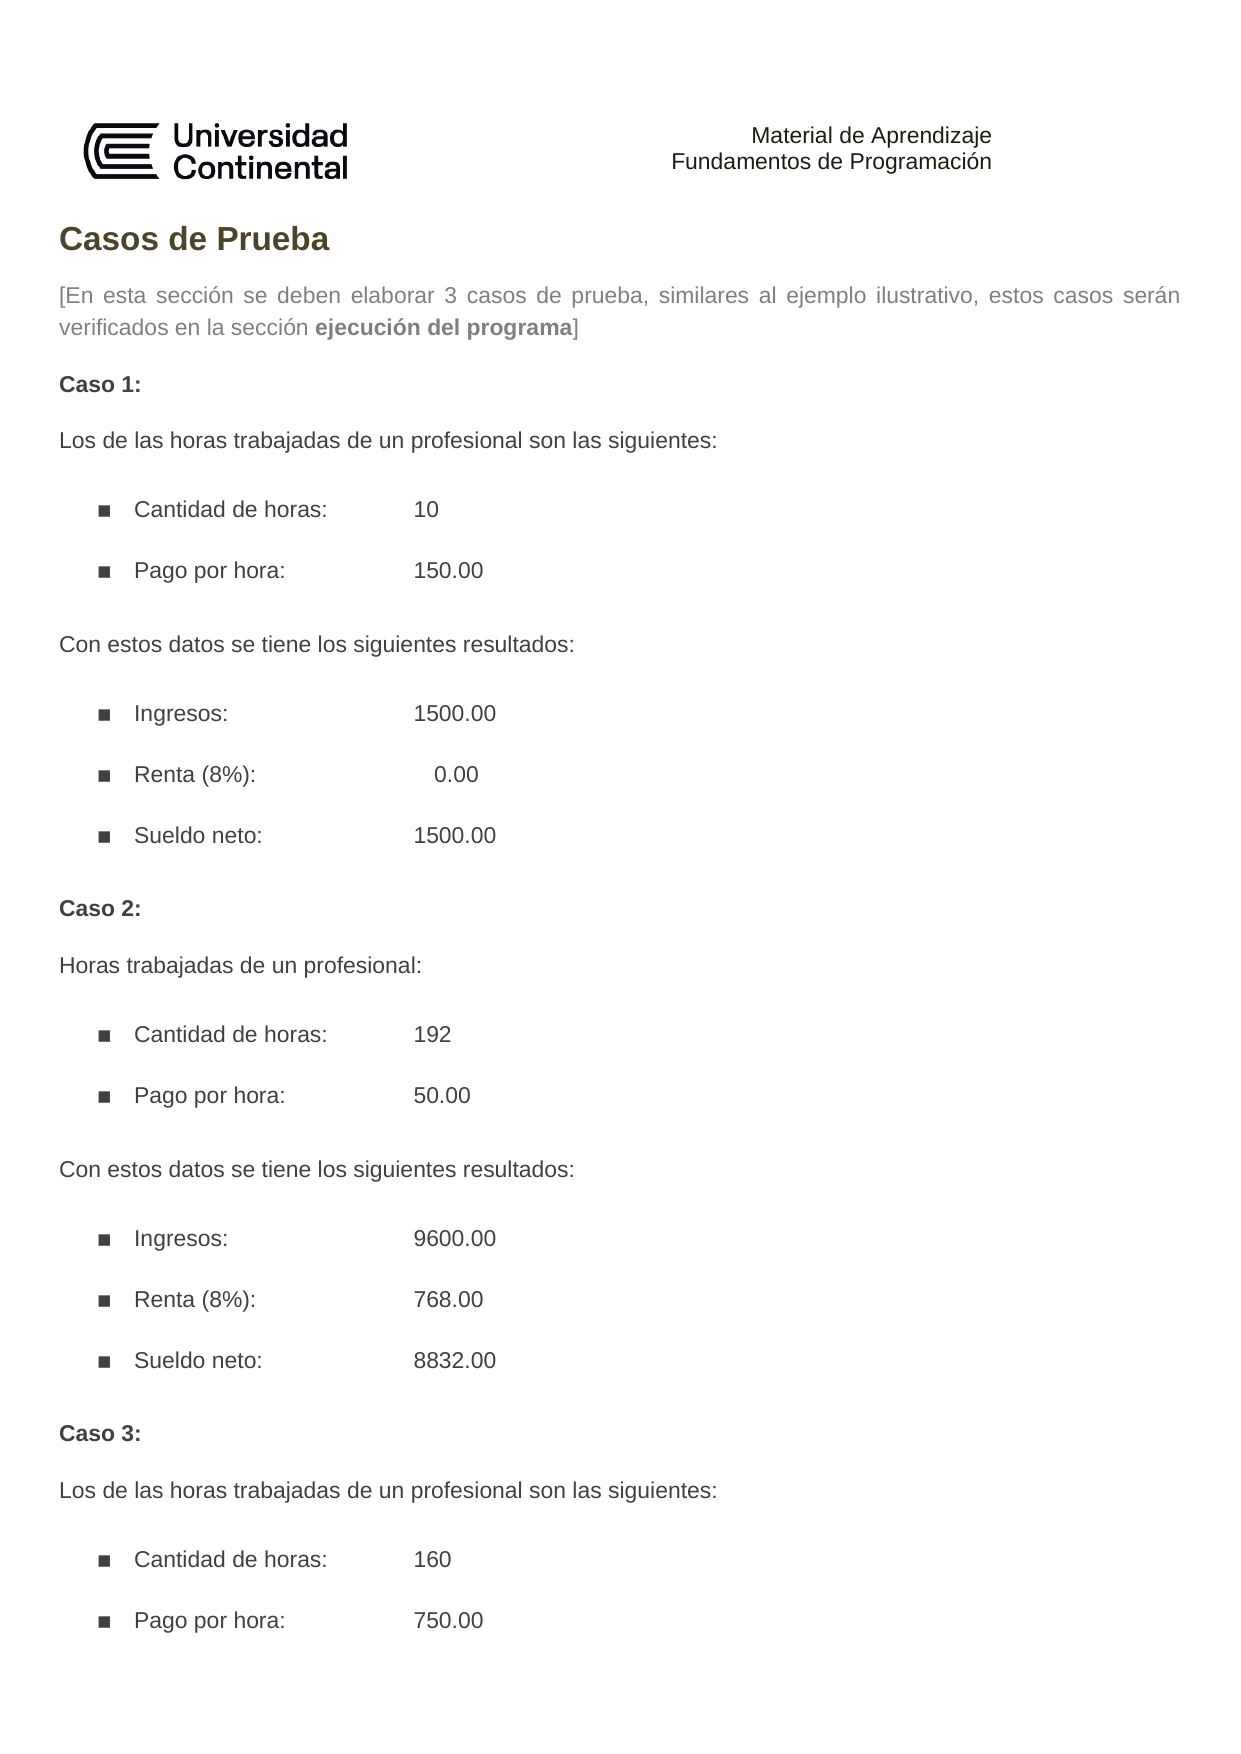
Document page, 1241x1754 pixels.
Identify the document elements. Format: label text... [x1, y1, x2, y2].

list Sueldo neto: 8832.00 [96, 1334, 1181, 1381]
list Pago por hora: 50.00 [96, 1069, 1181, 1117]
list Ingresos: 1500.00 [96, 687, 1181, 734]
text Horas trabajadas de un profesional: [59, 952, 1181, 978]
list Renta (8%): 0.00 [96, 748, 1181, 795]
list Cantidad de horas: 10 [96, 484, 1181, 531]
list Sueldo neto: 1500.00 [96, 809, 1181, 856]
text Los de las horas trabajadas de un profesional son las siguientes: [59, 1477, 1181, 1503]
text Los de las horas trabajadas de un profesional son las siguientes: [59, 427, 1181, 453]
text Con estos datos se tiene los siguientes resultados: [59, 631, 1181, 657]
list Ingresos: 9600.00 [96, 1212, 1181, 1259]
text Caso 1: [59, 371, 1181, 397]
text Caso 3: [59, 1420, 1181, 1447]
subtitle Casos de Prueba [59, 219, 1181, 257]
list Pago por hora: 150.00 [96, 545, 1181, 592]
list Cantidad de horas: 192 [96, 1008, 1181, 1056]
list Renta (8%): 768.00 [96, 1273, 1181, 1320]
text Con estos datos se tiene los siguientes resultados: [59, 1156, 1181, 1182]
list Pago por hora: 750.00 [96, 1594, 1181, 1641]
text Caso 2: [59, 895, 1181, 922]
list Cantidad de horas: 160 [96, 1533, 1181, 1580]
text [En esta sección se deben elaborar 3 casos de prueba, similares al ejemplo ilustrativo, estos casos serán verificados en la sección ejecución del programa] [59, 282, 1181, 340]
picture [70, 104, 354, 193]
